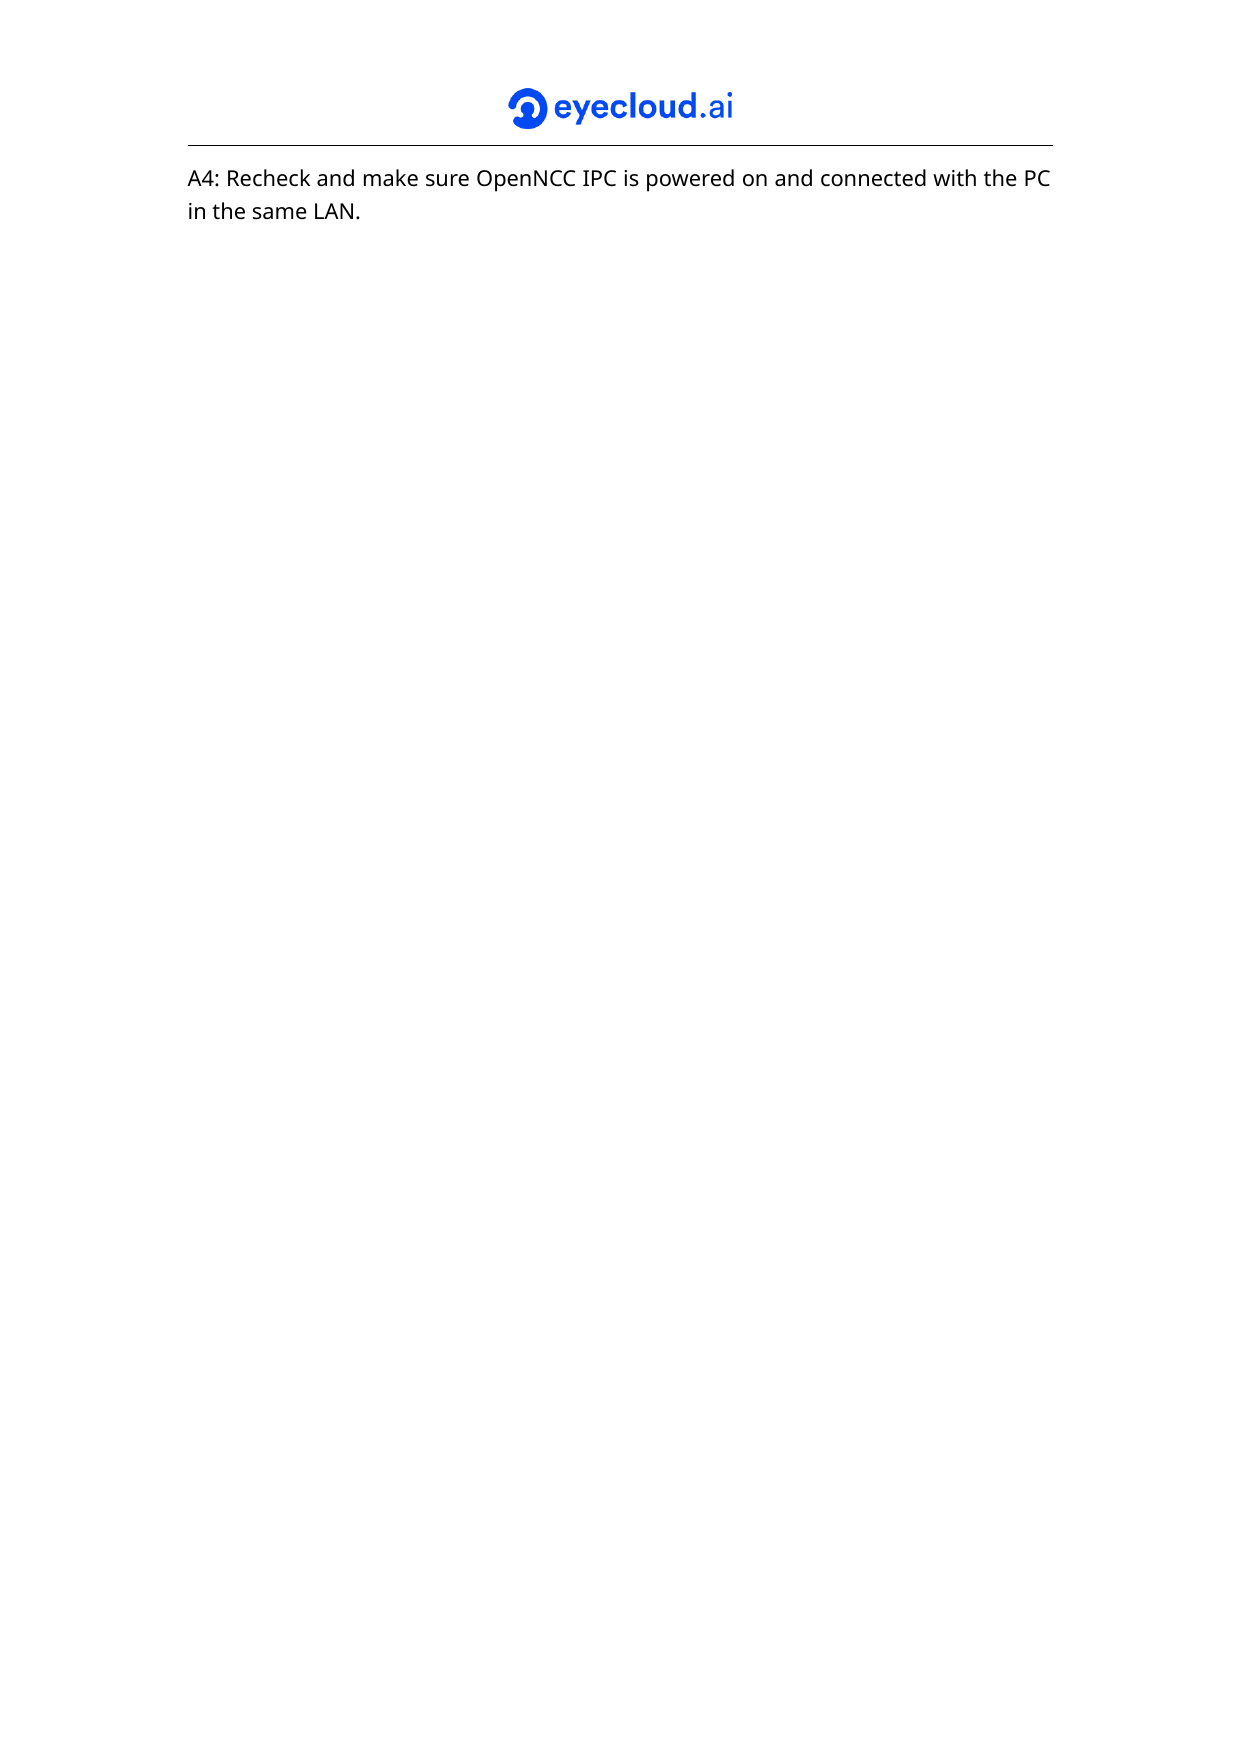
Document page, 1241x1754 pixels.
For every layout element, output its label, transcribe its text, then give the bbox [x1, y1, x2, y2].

picture [508, 88, 732, 129]
text A4: Recheck and make sure OpenNCC IPC is powered on and connected with the PC in the same LAN. [187, 162, 1053, 227]
